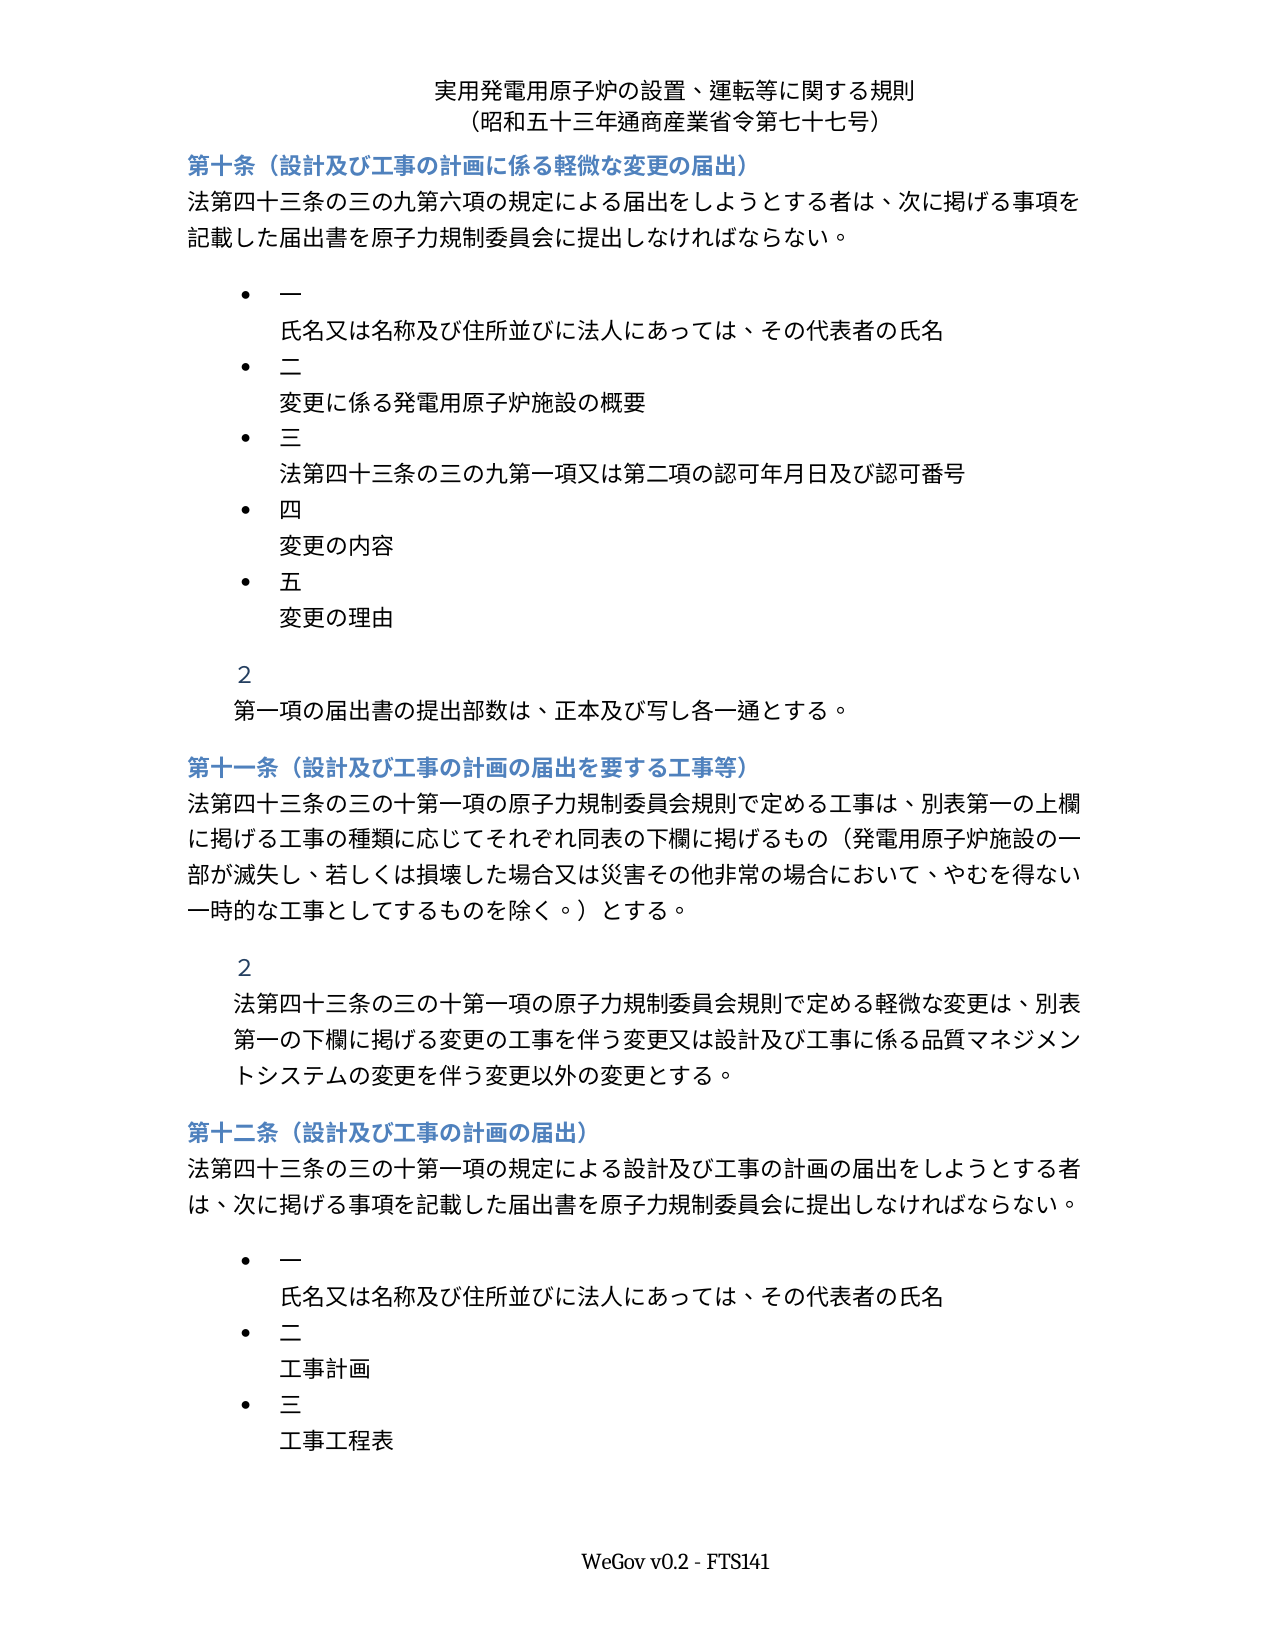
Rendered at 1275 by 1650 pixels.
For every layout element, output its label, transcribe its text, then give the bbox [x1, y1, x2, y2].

subtitle 第十条（設計及び工事の計画に係る軽微な変更の届出） [187, 150, 1087, 181]
subtitle ２ [233, 659, 1087, 690]
text 法第四十三条の三の十第一項の規定による設計及び工事の計画の届出をしようとする者は、次に掲げる事項を記載した届出書を原子力規制委員会に提出しなければならない。 [187, 1153, 1087, 1220]
list 三 工事工程表 [242, 1389, 1087, 1456]
text 第一項の届出書の提出部数は、正本及び写し各一通とする。 [233, 695, 1087, 726]
list 二 変更に係る発電用原子炉施設の概要 [242, 351, 1087, 418]
text 法第四十三条の三の十第一項の原子力規制委員会規則で定める工事は、別表第一の上欄に掲げる工事の種類に応じてそれぞれ同表の下欄に掲げるもの（発電用原子炉施設の一部が滅失し、若しくは損壊した場合又は災害その他非常の場合において、やむを得ない一時的な工事としてするものを除く。）とする。 [187, 787, 1087, 927]
text 法第四十三条の三の十第一項の原子力規制委員会規則で定める軽微な変更は、別表第一の下欄に掲げる変更の工事を伴う変更又は設計及び工事に係る品質マネジメントシステムの変更を伴う変更以外の変更とする。 [233, 988, 1087, 1091]
list 四 変更の内容 [242, 494, 1087, 561]
list 二 工事計画 [242, 1317, 1087, 1384]
list 一 氏名又は名称及び住所並びに法人にあっては、その代表者の氏名 [242, 279, 1087, 346]
subtitle ２ [233, 952, 1087, 983]
list 三 法第四十三条の三の九第一項又は第二項の認可年月日及び認可番号 [242, 422, 1087, 489]
list 一 氏名又は名称及び住所並びに法人にあっては、その代表者の氏名 [242, 1245, 1087, 1312]
subtitle 第十二条（設計及び工事の計画の届出） [187, 1117, 1087, 1148]
text 法第四十三条の三の九第六項の規定による届出をしようとする者は、次に掲げる事項を記載した届出書を原子力規制委員会に提出しなければならない。 [187, 186, 1087, 253]
list 五 変更の理由 [242, 566, 1087, 633]
subtitle 第十一条（設計及び工事の計画の届出を要する工事等） [187, 752, 1087, 783]
